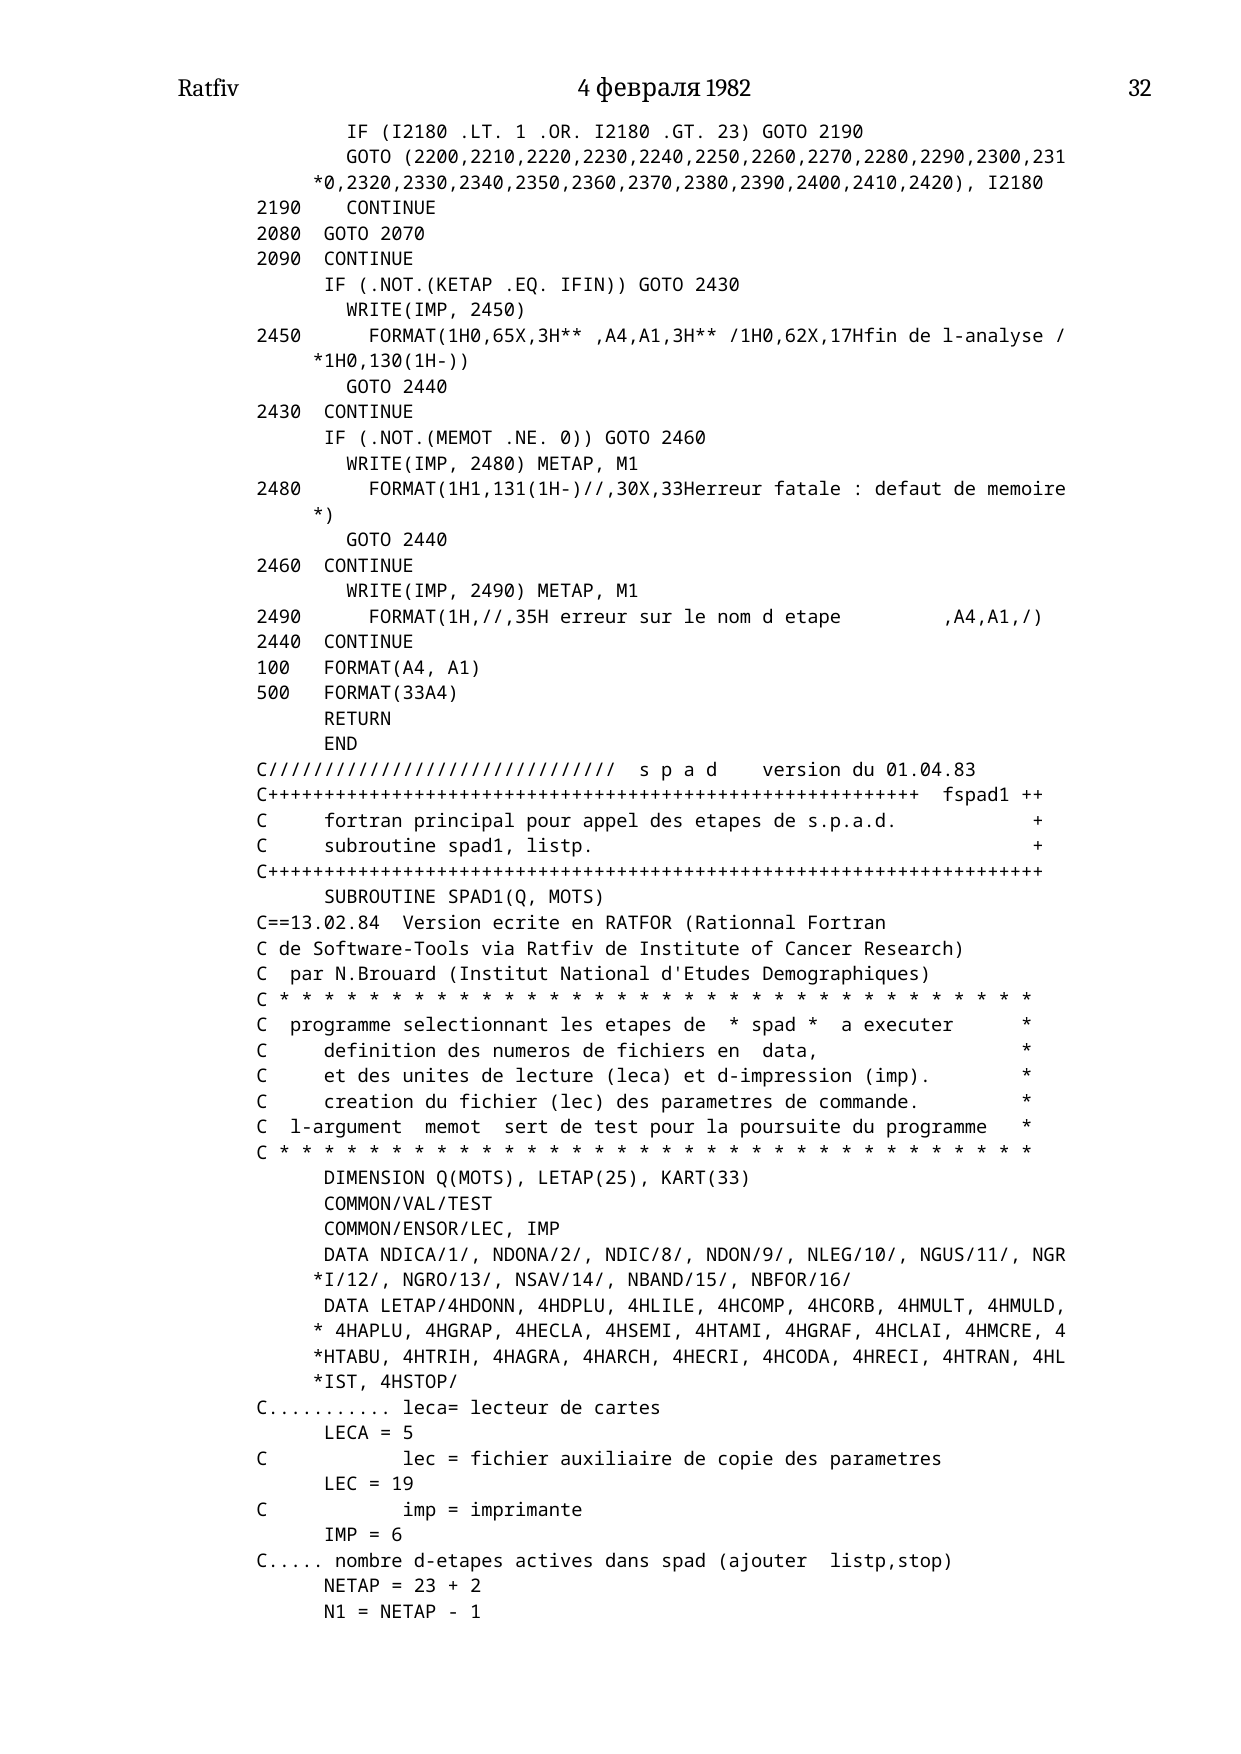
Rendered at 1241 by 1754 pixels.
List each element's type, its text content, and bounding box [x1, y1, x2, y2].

text 500 FORMAT(33A4) [177, 679, 1152, 705]
text END [177, 731, 1152, 756]
text C programme selectionnant les etapes de * spad * a executer * [177, 1011, 1152, 1037]
text 2480 FORMAT(1H1,131(1H-)//,30X,33Herreur fatale : defaut de memoire [177, 475, 1152, 501]
text *0,2320,2330,2340,2350,2360,2370,2380,2390,2400,2410,2420), I2180 [177, 169, 1152, 195]
text C==13.02.84 Version ecrite en RATFOR (Rationnal Fortran [177, 909, 1152, 935]
text COMMON/ENSOR/LEC, IMP [177, 1216, 1152, 1241]
text C fortran principal pour appel des etapes de s.p.a.d. + [177, 807, 1152, 833]
text * 4HAPLU, 4HGRAP, 4HECLA, 4HSEMI, 4HTAMI, 4HGRAF, 4HCLAI, 4HMCRE, 4 [177, 1318, 1152, 1343]
text COMMON/VAL/TEST [177, 1190, 1152, 1216]
text C creation du fichier (lec) des parametres de commande. * [177, 1088, 1152, 1113]
text C * * * * * * * * * * * * * * * * * * * * * * * * * * * * * * * * * * [177, 1139, 1152, 1164]
text C l-argument memot sert de test pour la poursuite du programme * [177, 1113, 1152, 1139]
text GOTO 2440 [177, 373, 1152, 399]
text C..... nombre d-etapes actives dans spad (ajouter listp,stop) [177, 1547, 1152, 1573]
text GOTO (2200,2210,2220,2230,2240,2250,2260,2270,2280,2290,2300,231 [177, 144, 1152, 169]
text 100 FORMAT(A4, A1) [177, 654, 1152, 679]
text *1H0,130(1H-)) [177, 348, 1152, 373]
text SUBROUTINE SPAD1(Q, MOTS) [177, 884, 1152, 909]
text *HTABU, 4HTRIH, 4HAGRA, 4HARCH, 4HECRI, 4HCODA, 4HRECI, 4HTRAN, 4HL [177, 1343, 1152, 1369]
text IF (.NOT.(MEMOT .NE. 0)) GOTO 2460 [177, 424, 1152, 450]
text DATA NDICA/1/, NDONA/2/, NDIC/8/, NDON/9/, NLEG/10/, NGUS/11/, NGR [177, 1241, 1152, 1267]
text DIMENSION Q(MOTS), LETAP(25), KART(33) [177, 1164, 1152, 1190]
text C imp = imprimante [177, 1496, 1152, 1522]
text 2430 CONTINUE [177, 399, 1152, 424]
text 2090 CONTINUE [177, 246, 1152, 271]
text WRITE(IMP, 2490) METAP, M1 [177, 577, 1152, 603]
text 2460 CONTINUE [177, 552, 1152, 577]
text C subroutine spad1, listp. + [177, 833, 1152, 858]
text *I/12/, NGRO/13/, NSAV/14/, NBAND/15/, NBFOR/16/ [177, 1267, 1152, 1292]
text 2080 GOTO 2070 [177, 220, 1152, 246]
text IF (I2180 .LT. 1 .OR. I2180 .GT. 23) GOTO 2190 [177, 118, 1152, 144]
text RETURN [177, 705, 1152, 731]
text 2450 FORMAT(1H0,65X,3H** ,A4,A1,3H** /1H0,62X,17Hfin de l-analyse / [177, 322, 1152, 348]
text LEC = 19 [177, 1471, 1152, 1496]
text C/////////////////////////////// s p a d version du 01.04.83 [177, 756, 1152, 782]
text 2440 CONTINUE [177, 628, 1152, 654]
text 2490 FORMAT(1H,//,35H erreur sur le nom d etape ,A4,A1,/) [177, 603, 1152, 628]
text C et des unites de lecture (leca) et d-impression (imp). * [177, 1062, 1152, 1088]
text N1 = NETAP - 1 [177, 1598, 1152, 1624]
text 2190 CONTINUE [177, 195, 1152, 220]
text DATA LETAP/4HDONN, 4HDPLU, 4HLILE, 4HCOMP, 4HCORB, 4HMULT, 4HMULD, [177, 1292, 1152, 1318]
text IMP = 6 [177, 1522, 1152, 1547]
text LECA = 5 [177, 1420, 1152, 1445]
text C lec = fichier auxiliaire de copie des parametres [177, 1445, 1152, 1471]
text *IST, 4HSTOP/ [177, 1369, 1152, 1394]
text GOTO 2440 [177, 526, 1152, 552]
text C * * * * * * * * * * * * * * * * * * * * * * * * * * * * * * * * * * [177, 986, 1152, 1011]
text C........... leca= lecteur de cartes [177, 1394, 1152, 1420]
text C definition des numeros de fichiers en data, * [177, 1037, 1152, 1062]
text WRITE(IMP, 2480) METAP, M1 [177, 450, 1152, 475]
text C+++++++++++++++++++++++++++++++++++++++++++++++++++++++++++++++++++++ [177, 858, 1152, 884]
text C++++++++++++++++++++++++++++++++++++++++++++++++++++++++++ fspad1 ++ [177, 782, 1152, 807]
text C par N.Brouard (Institut National d'Etudes Demographiques) [177, 960, 1152, 986]
text C de Software-Tools via Ratfiv de Institute of Cancer Research) [177, 935, 1152, 960]
text NETAP = 23 + 2 [177, 1573, 1152, 1598]
text IF (.NOT.(KETAP .EQ. IFIN)) GOTO 2430 [177, 271, 1152, 297]
text WRITE(IMP, 2450) [177, 297, 1152, 322]
text *) [177, 501, 1152, 526]
